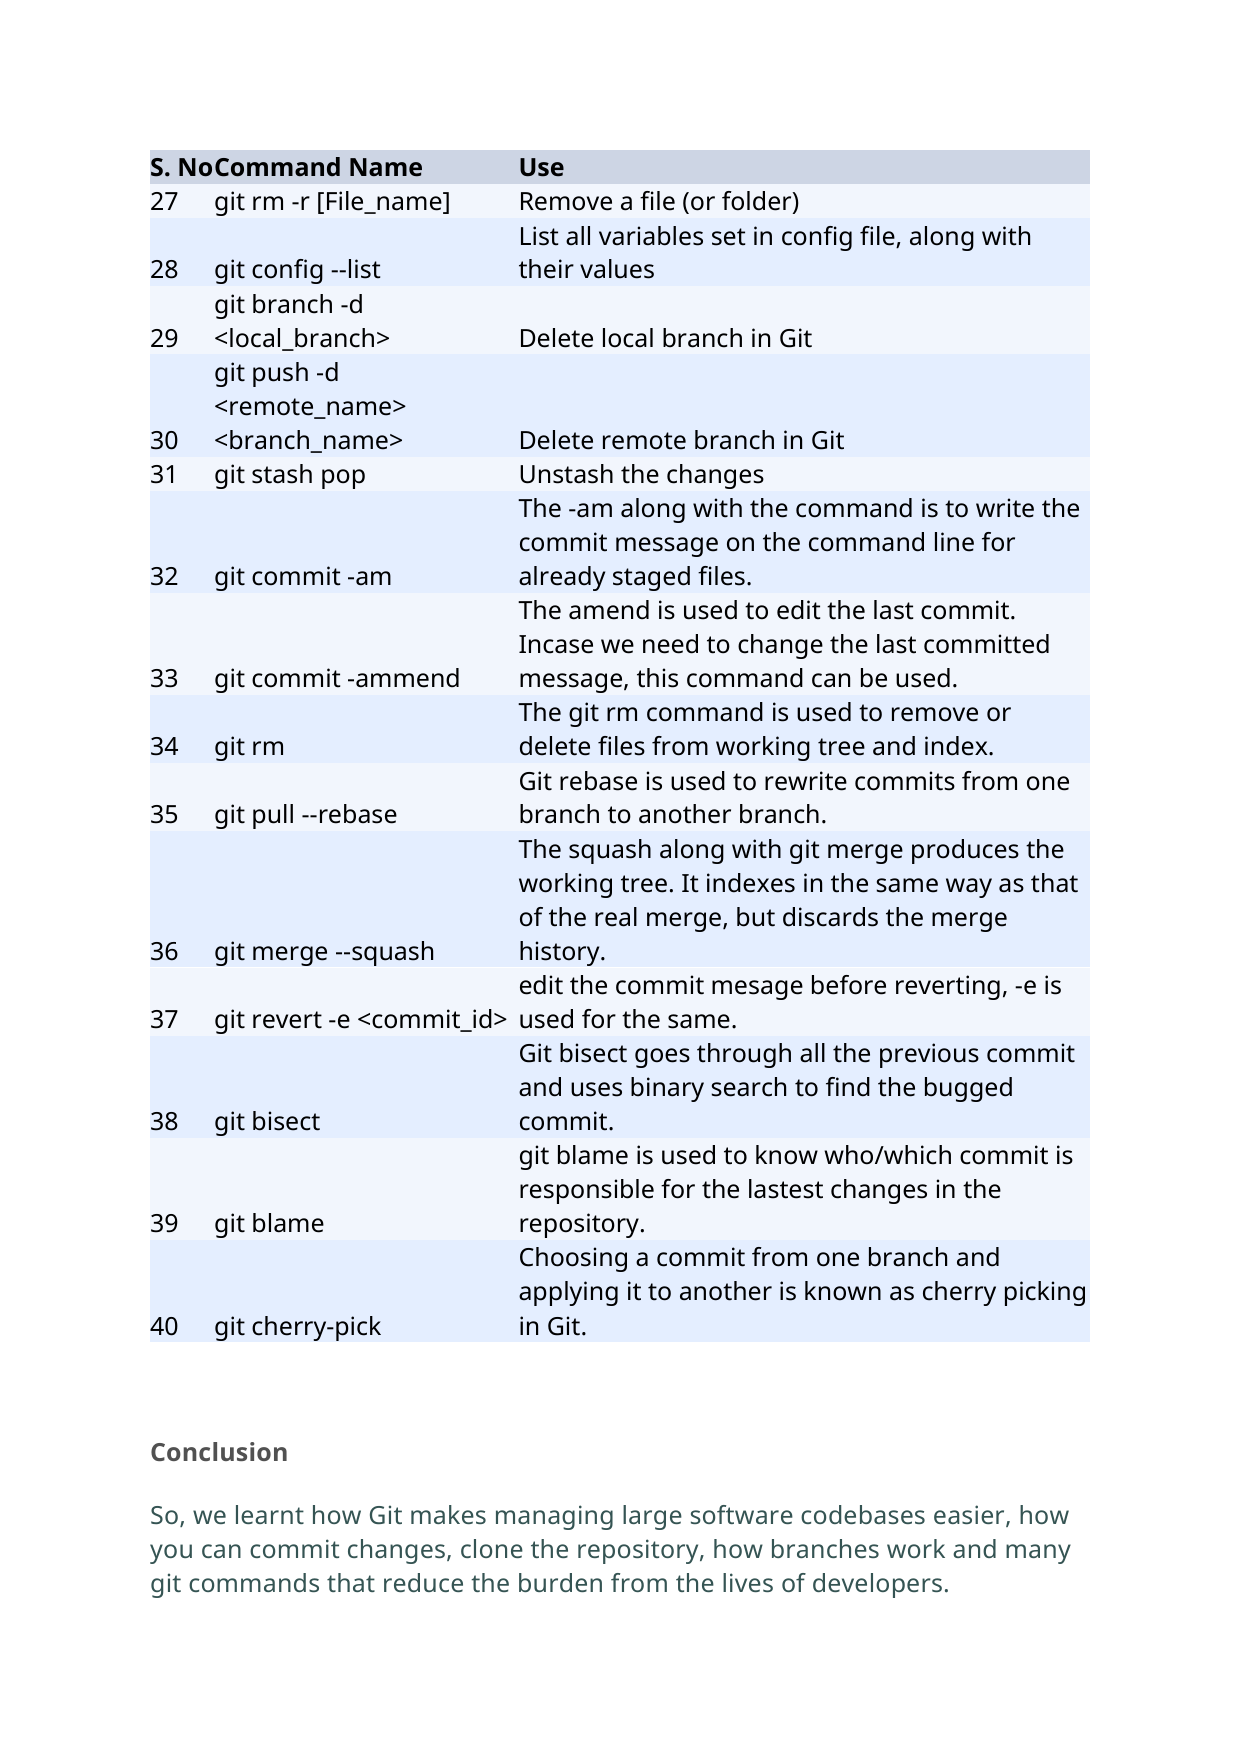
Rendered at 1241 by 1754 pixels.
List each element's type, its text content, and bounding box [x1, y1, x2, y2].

table_cell git stash pop [214, 457, 518, 491]
table_cell git bisect [214, 1036, 518, 1138]
table_cell 39 [150, 1138, 214, 1240]
table_cell git rm [214, 695, 518, 763]
table_cell git rm -r [File_name] [214, 184, 518, 218]
table_cell edit the commit mesage before reverting, -e is used for the same. [518, 968, 1090, 1036]
table_cell Delete local branch in Git [518, 286, 1090, 354]
table_header Command Name [214, 150, 518, 184]
table_cell The git rm command is used to remove or delete files from working tree and index. [518, 695, 1090, 763]
table_cell 27 [150, 184, 214, 218]
table_cell git branch -d <local_branch> [214, 286, 518, 354]
table_cell 31 [150, 457, 214, 491]
table_cell git commit -ammend [214, 593, 518, 695]
table_cell 37 [150, 968, 214, 1036]
text So, we learnt how Git makes managing large software codebases easier, how you can commit changes, clone the repository, how branches work and many git commands that reduce the burden from the lives of developers. [150, 1498, 1090, 1600]
table_cell git push -d <remote_name> <branch_name> [214, 354, 518, 457]
table_cell The squash along with git merge produces the working tree. It indexes in the same way as that of the real merge, but discards the merge history. [518, 831, 1090, 967]
table_header Use [518, 150, 1090, 184]
table_cell git cherry-pick [214, 1240, 518, 1342]
table_cell 38 [150, 1036, 214, 1138]
table_cell Unstash the changes [518, 457, 1090, 491]
table_cell 32 [150, 491, 214, 593]
table_cell git blame is used to know who/which commit is responsible for the lastest changes in the repository. [518, 1138, 1090, 1240]
table_cell Git rebase is used to rewrite commits from one branch to another branch. [518, 763, 1090, 831]
table_cell Delete remote branch in Git [518, 354, 1090, 457]
table_cell List all variables set in config file, along with their values [518, 218, 1090, 286]
table_cell 34 [150, 695, 214, 763]
table_cell git pull --rebase [214, 763, 518, 831]
text Conclusion [150, 1434, 1090, 1469]
table_cell git blame [214, 1138, 518, 1240]
table_cell git commit -am [214, 491, 518, 593]
table_cell The amend is used to edit the last commit. Incase we need to change the last committed message, this command can be used. [518, 593, 1090, 695]
table_cell The -am along with the command is to write the commit message on the command line for already staged files. [518, 491, 1090, 593]
table_cell Choosing a commit from one branch and applying it to another is known as cherry picking in Git. [518, 1240, 1090, 1342]
table_cell 30 [150, 354, 214, 457]
table_cell git revert -e <commit_id> [214, 968, 518, 1036]
table_cell git config --list [214, 218, 518, 286]
table_cell Git bisect goes through all the previous commit and uses binary search to find the bugged commit. [518, 1036, 1090, 1138]
table_cell 35 [150, 763, 214, 831]
table_cell git merge --squash [214, 831, 518, 967]
table_cell Remove a file (or folder) [518, 184, 1090, 218]
table_cell 33 [150, 593, 214, 695]
table_cell 36 [150, 831, 214, 967]
table_cell 28 [150, 218, 214, 286]
table_cell 40 [150, 1240, 214, 1342]
table_header S. No [150, 150, 214, 184]
table_cell 29 [150, 286, 214, 354]
